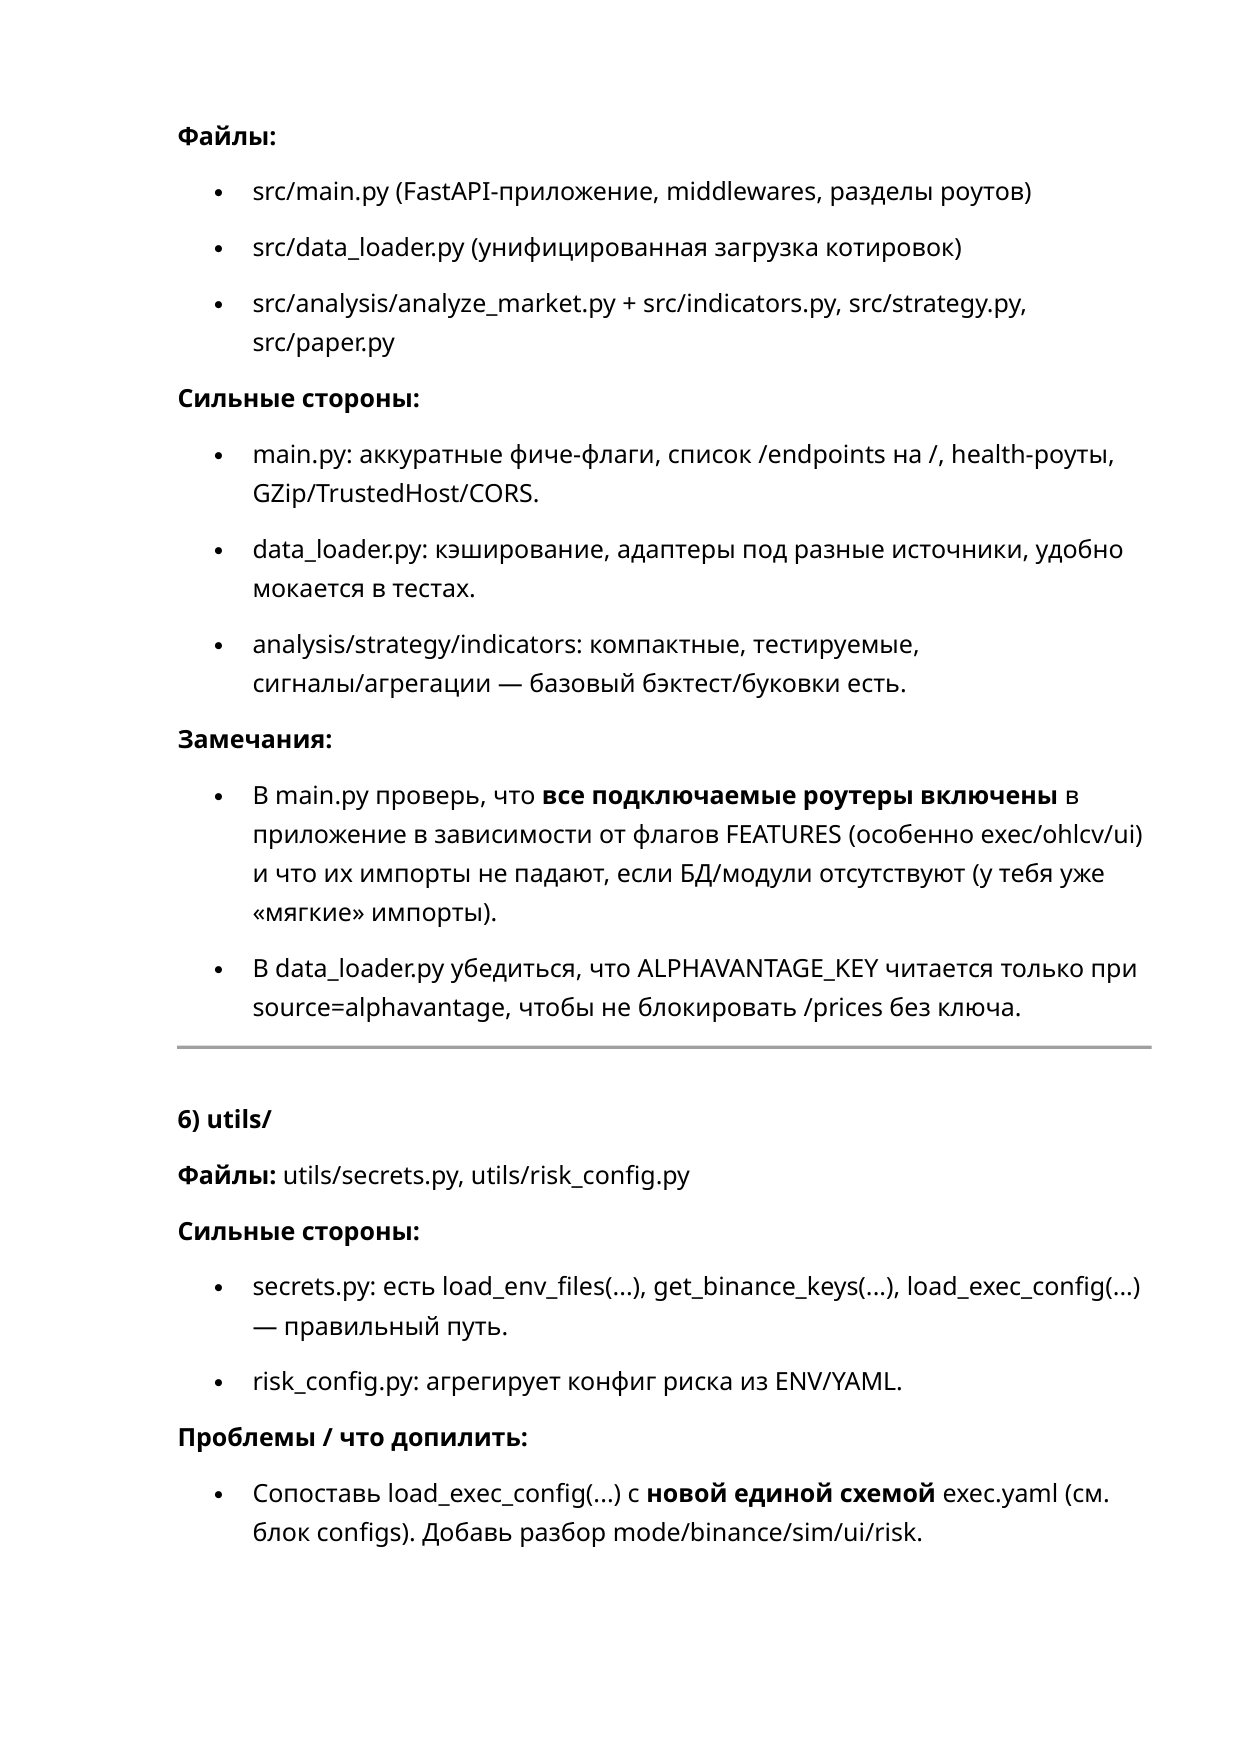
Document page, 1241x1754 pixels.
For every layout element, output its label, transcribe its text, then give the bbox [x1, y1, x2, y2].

list src/analysis/analyze_market.py + src/indicators.py, src/strategy.py, src/paper.py [215, 286, 1152, 359]
list secrets.py: есть load_env_files(...), get_binance_keys(...), load_exec_config(...) — правильный путь. [215, 1269, 1152, 1342]
text Проблемы / что допилить: [177, 1420, 1152, 1454]
list analysis/strategy/indicators: компактные, тестируемые, сигналы/агрегации — базовый бэктест/буковки есть. [215, 626, 1152, 700]
list Сопоставь load_exec_config(...) с новой единой схемой exec.yaml (см. блок configs). Добавь разбор mode/binance/sim/ui/risk. [215, 1476, 1152, 1549]
text Замечания: [177, 721, 1152, 756]
list data_loader.py: кэширование, адаптеры под разные источники, удобно мокается в тестах. [215, 531, 1152, 605]
list src/data_loader.py (унифицированная загрузка котировок) [215, 230, 1152, 264]
list main.py: аккуратные фиче-флаги, список /endpoints на /, health-роуты, GZip/TrustedHost/CORS. [215, 436, 1152, 510]
list В data_loader.py убедиться, что ALPHAVANTAGE_KEY читается только при source=alphavantage, чтобы не блокировать /prices без ключа. [215, 951, 1152, 1024]
list В main.py проверь, что все подключаемые роутеры включены в приложение в зависимости от флагов FEATURES (особенно exec/ohlcv/ui) и что их импорты не падают, если БД/модули отсутствуют (у тебя уже «мягкие» импорты). [215, 777, 1152, 929]
list risk_config.py: агрегирует конфиг риска из ENV/YAML. [215, 1364, 1152, 1398]
text Файлы: [177, 118, 1152, 152]
text Сильные стороны: [177, 1213, 1152, 1247]
list src/main.py (FastAPI-приложение, middlewares, разделы роутов) [215, 174, 1152, 208]
text Файлы: utils/secrets.py, utils/risk_config.py [177, 1157, 1152, 1191]
text 6) utils/ [177, 1101, 1152, 1136]
text Сильные стороны: [177, 381, 1152, 415]
